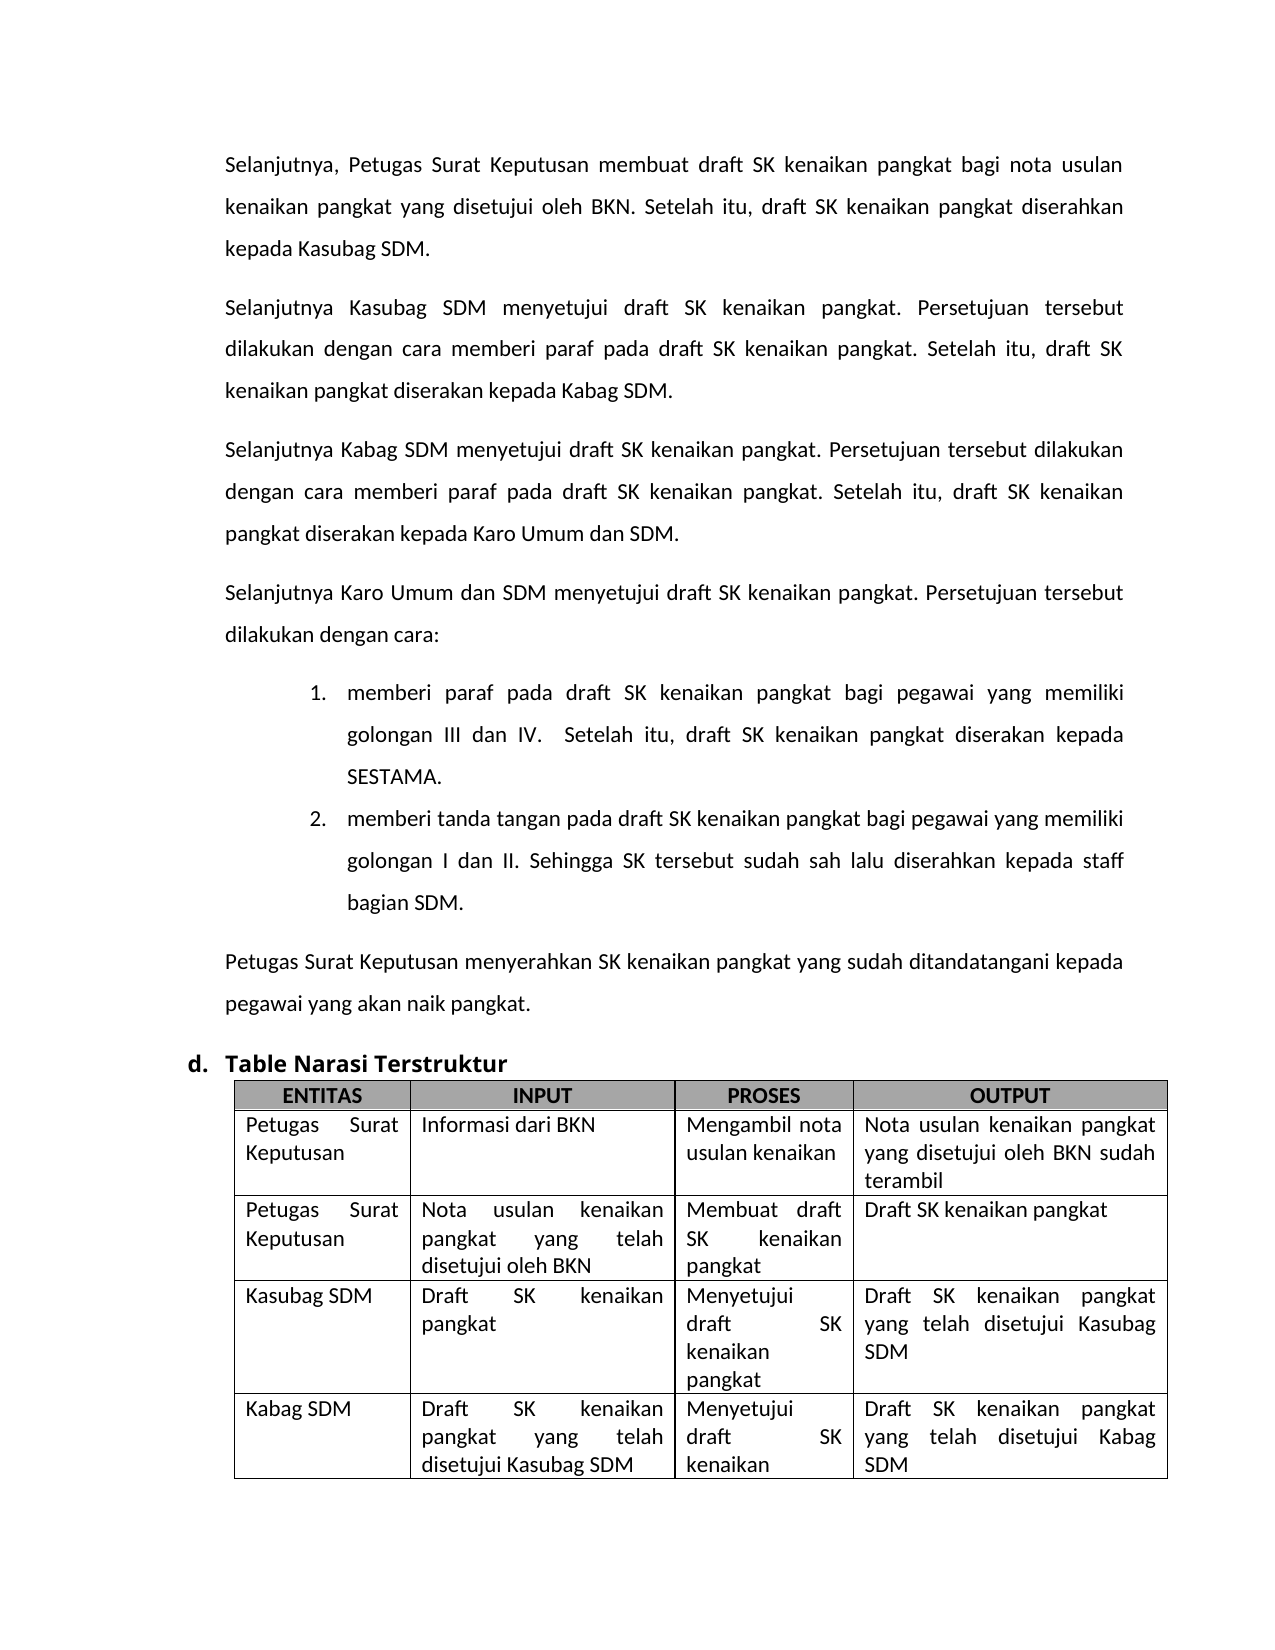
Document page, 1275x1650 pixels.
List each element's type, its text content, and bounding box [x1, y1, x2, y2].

list memberi tanda tangan pada draft SK kenaikan pangkat bagi pegawai yang memiliki golongan I dan II. Sehingga SK tersebut sudah sah lalu diserahkan kepada staff bagian SDM. [309, 804, 1125, 916]
table_cell Petugas Surat Keputusan [235, 1111, 410, 1194]
table_cell Informasi dari BKN [411, 1111, 674, 1194]
table_cell Menyetujui draft SK kenaikan pangkat [676, 1281, 853, 1393]
table_cell Petugas Surat Keputusan [235, 1196, 410, 1280]
table_cell Kasubag SDM [235, 1281, 410, 1393]
table_header INPUT [411, 1081, 674, 1109]
table_cell Menyetujui draft SK kenaikan pangkat [676, 1394, 853, 1478]
table_cell Nota usulan kenaikan pangkat yang telah disetujui oleh BKN [411, 1196, 674, 1280]
table_cell Draft SK kenaikan pangkat [411, 1281, 674, 1393]
text Selanjutnya, Petugas Surat Keputusan membuat draft SK kenaikan pangkat bagi nota usulan kenaikan pangkat yang disetujui oleh BKN. Setelah itu, draft SK kenaikan pangkat diserahkan kepada Kasubag SDM. [225, 150, 1125, 262]
table_cell Draft SK kenaikan pangkat yang telah disetujui Kasubag SDM [854, 1281, 1167, 1393]
text Petugas Surat Keputusan menyerahkan SK kenaikan pangkat yang sudah ditandatangani kepada pegawai yang akan naik pangkat. [225, 947, 1125, 1017]
text Selanjutnya Kasubag SDM menyetujui draft SK kenaikan pangkat. Persetujuan tersebut dilakukan dengan cara memberi paraf pada draft SK kenaikan pangkat. Setelah itu, draft SK kenaikan pangkat diserakan kepada Kabag SDM. [225, 293, 1125, 404]
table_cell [411, 1394, 674, 1478]
table_cell Nota usulan kenaikan pangkat yang disetujui oleh BKN sudah terambil [854, 1111, 1167, 1194]
table_cell Mengambil nota usulan kenaikan [676, 1111, 853, 1194]
table_cell Kabag SDM [235, 1394, 410, 1478]
text Selanjutnya Karo Umum dan SDM menyetujui draft SK kenaikan pangkat. Persetujuan tersebut dilakukan dengan cara: [225, 578, 1125, 648]
list memberi paraf pada draft SK kenaikan pangkat bagi pegawai yang memiliki golongan III dan IV. Setelah itu, draft SK kenaikan pangkat diserakan kepada SESTAMA. [309, 678, 1125, 790]
table_header PROSES [676, 1081, 853, 1109]
subtitle Table Narasi Terstruktur [187, 1048, 1125, 1079]
table_header OUTPUT [854, 1081, 1167, 1109]
table_header ENTITAS [235, 1081, 410, 1109]
table_cell Draft SK kenaikan pangkat [854, 1196, 1167, 1280]
text Selanjutnya Kabag SDM menyetujui draft SK kenaikan pangkat. Persetujuan tersebut dilakukan dengan cara memberi paraf pada draft SK kenaikan pangkat. Setelah itu, draft SK kenaikan pangkat diserakan kepada Karo Umum dan SDM. [225, 435, 1125, 547]
table_cell Membuat draft SK kenaikan pangkat [676, 1196, 853, 1280]
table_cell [854, 1394, 1167, 1478]
